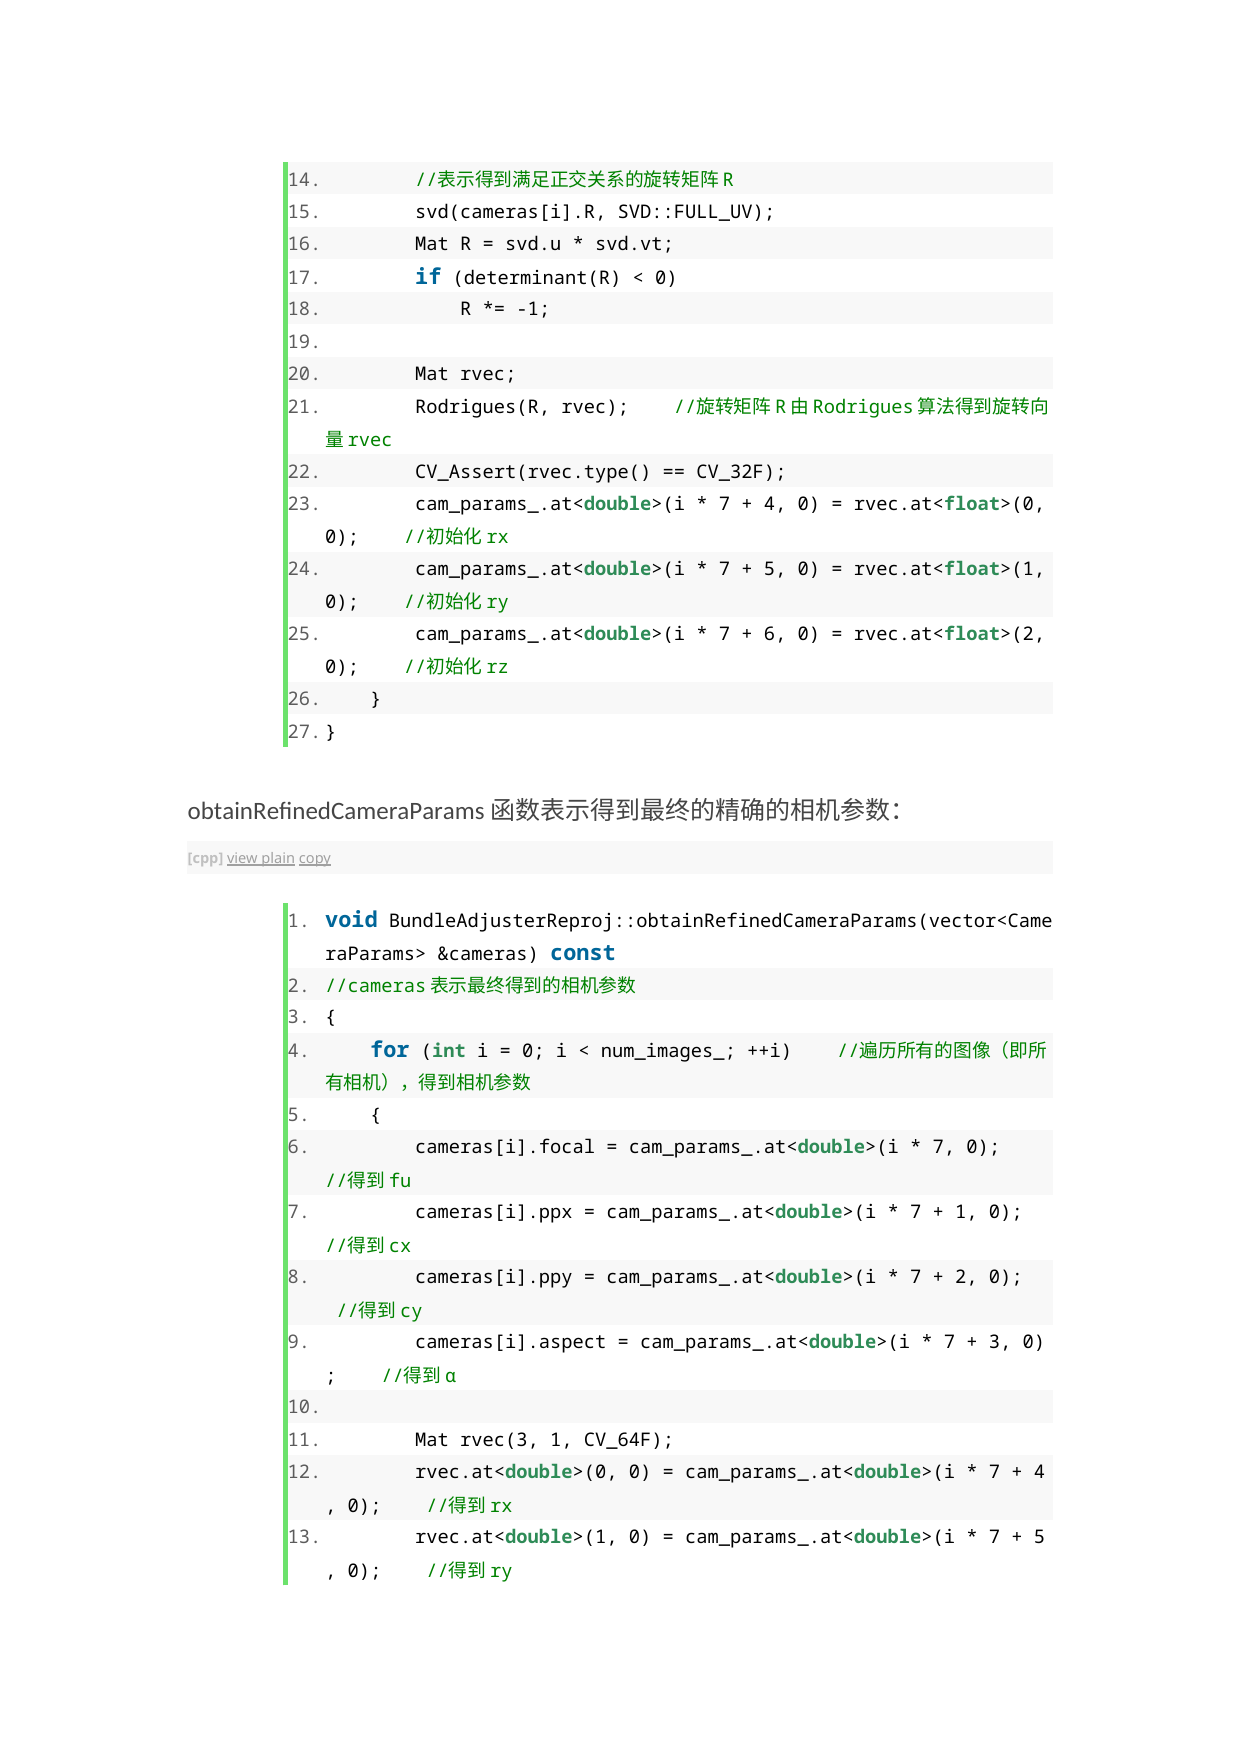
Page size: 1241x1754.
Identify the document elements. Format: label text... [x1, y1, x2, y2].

list cameras[i].ppx = cam_params_.at<double>(i * 7 + 1, 0); //得到cx [288, 1195, 1053, 1260]
list cameras[i].aspect = cam_params_.at<double>(i * 7 + 3, 0); //得到α [288, 1325, 1053, 1390]
list //表示得到满足正交关系的旋转矩阵R [288, 162, 1053, 194]
list if (determinant(R) < 0) [288, 259, 1053, 292]
list void BundleAdjusterReproj::obtainRefinedCameraParams(vector<CameraParams> &cameras) const [288, 903, 1053, 968]
list cam_params_.at<double>(i * 7 + 4, 0) = rvec.at<float>(0, 0); //初始化rx [288, 487, 1053, 552]
text [cpp] view plain copy [187, 841, 1053, 874]
list } [288, 714, 1053, 747]
list { [288, 1000, 1053, 1033]
list } [288, 682, 1053, 714]
list R *= -1; [288, 292, 1053, 324]
list cameras[i].focal = cam_params_.at<double>(i * 7, 0); //得到fu [288, 1130, 1053, 1195]
text obtainRefinedCameraParams函数表示得到最终的精确的相机参数： [187, 776, 1053, 841]
list Mat R = svd.u * svd.vt; [288, 227, 1053, 259]
list cam_params_.at<double>(i * 7 + 5, 0) = rvec.at<float>(1, 0); //初始化ry [288, 552, 1053, 617]
list rvec.at<double>(1, 0) = cam_params_.at<double>(i * 7 + 5, 0); //得到ry [288, 1520, 1053, 1585]
list //cameras表示最终得到的相机参数 [288, 968, 1053, 1000]
list Mat rvec; [288, 357, 1053, 389]
list for (int i = 0; i < num_images_; ++i) //遍历所有的图像（即所有相机），得到相机参数 [288, 1033, 1053, 1098]
list Mat rvec(3, 1, CV_64F); [288, 1423, 1053, 1455]
list CV_Assert(rvec.type() == CV_32F); [288, 454, 1053, 487]
list { [288, 1098, 1053, 1130]
list svd(cameras[i].R, SVD::FULL_UV); [288, 194, 1053, 227]
list Rodrigues(R, rvec); //旋转矩阵R由Rodrigues算法得到旋转向量rvec [288, 389, 1053, 454]
list cam_params_.at<double>(i * 7 + 6, 0) = rvec.at<float>(2, 0); //初始化rz [288, 617, 1053, 682]
list cameras[i].ppy = cam_params_.at<double>(i * 7 + 2, 0); //得到cy [288, 1260, 1053, 1325]
list rvec.at<double>(0, 0) = cam_params_.at<double>(i * 7 + 4, 0); //得到rx [288, 1455, 1053, 1520]
